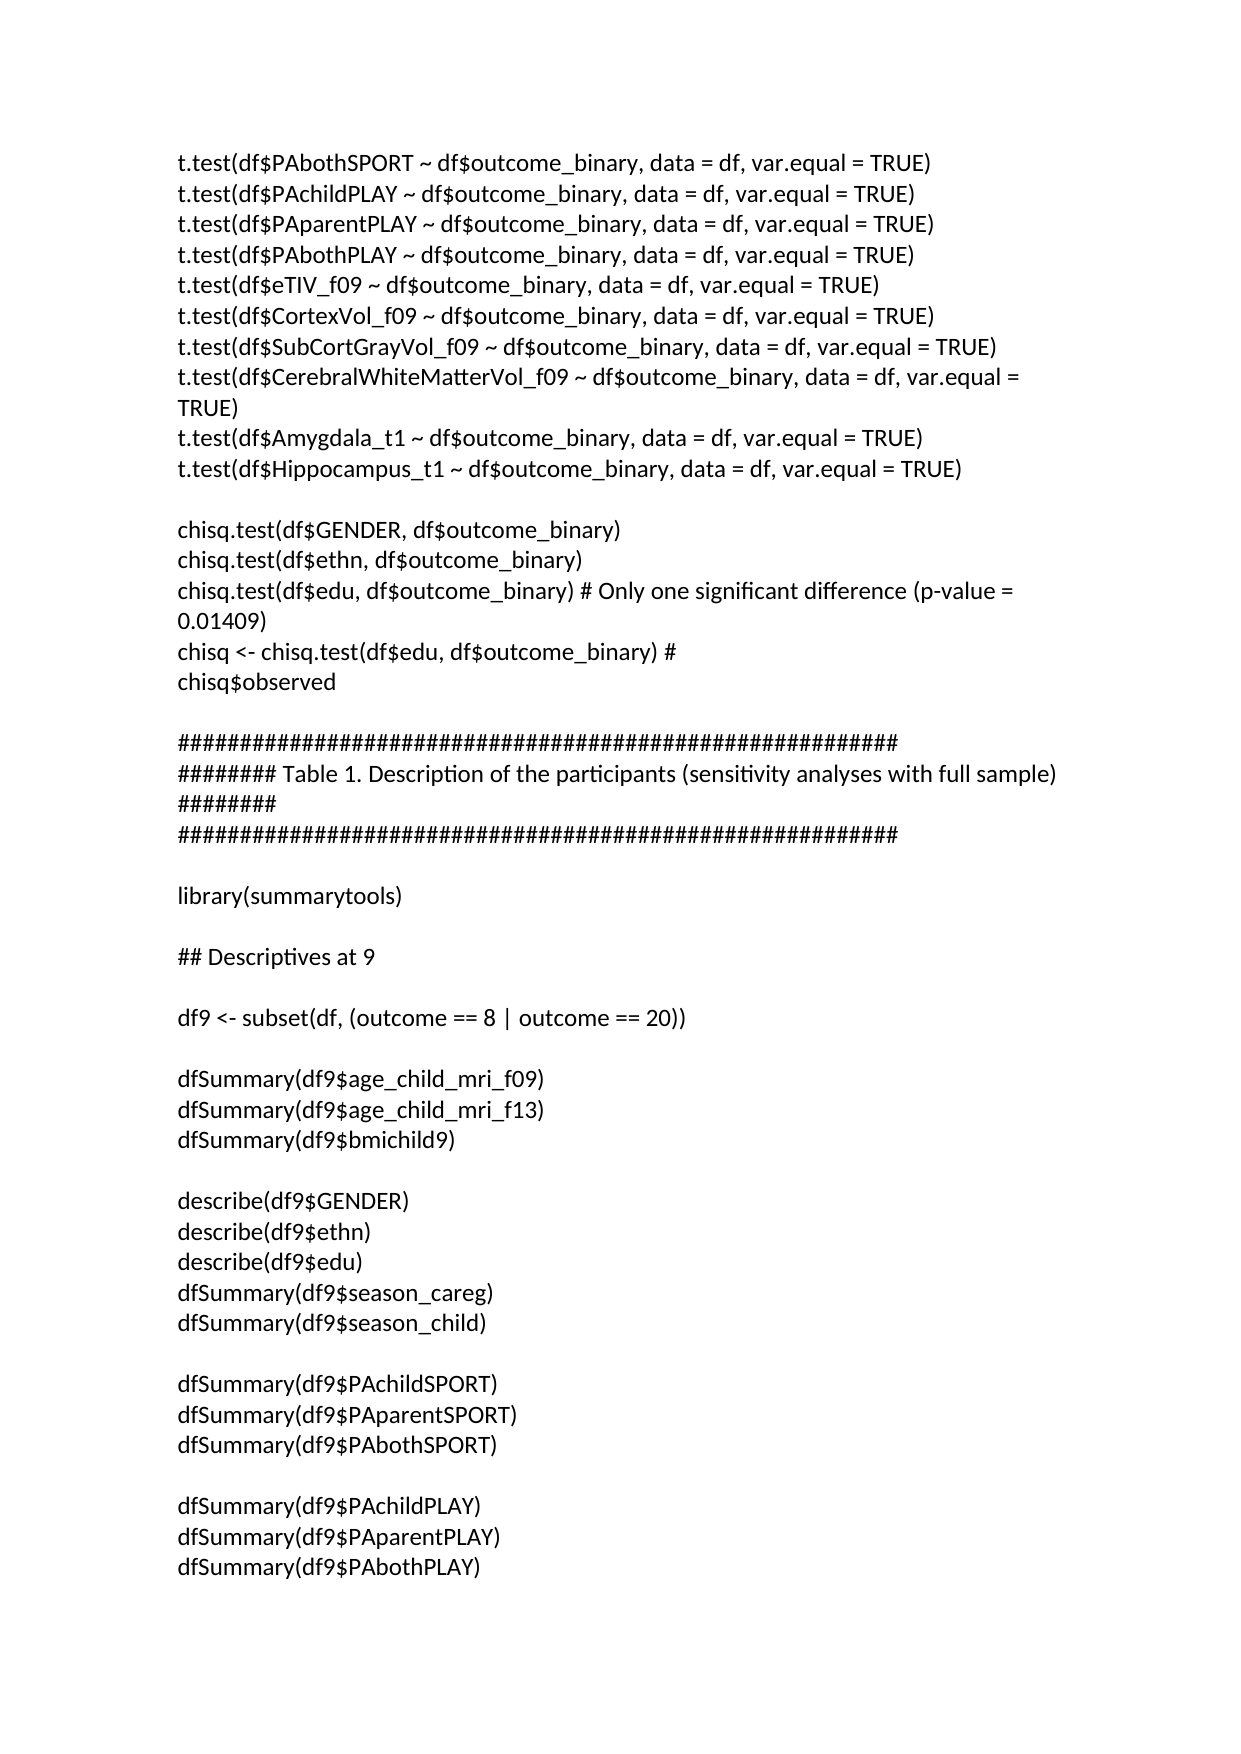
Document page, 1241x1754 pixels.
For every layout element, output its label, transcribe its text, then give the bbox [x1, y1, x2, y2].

text dfSummary(df9$PAbothSPORT) [177, 1429, 1063, 1460]
text describe(df9$ethn) [177, 1216, 1063, 1246]
text t.test(df$Hippocampus_t1 ~ df$outcome_binary, data = df, var.equal = TRUE) [177, 453, 1063, 483]
text dfSummary(df9$PAchildSPORT) [177, 1368, 1063, 1399]
text dfSummary(df9$PAparentSPORT) [177, 1399, 1063, 1429]
text t.test(df$CortexVol_f09 ~ df$outcome_binary, data = df, var.equal = TRUE) [177, 300, 1063, 331]
text t.test(df$PAchildPLAY ~ df$outcome_binary, data = df, var.equal = TRUE) [177, 178, 1063, 209]
text dfSummary(df9$PAbothPLAY) [177, 1552, 1063, 1582]
text describe(df9$edu) [177, 1246, 1063, 1277]
text ## Descriptives at 9 [177, 941, 1063, 972]
text df9 <- subset(df, (outcome == 8 | outcome == 20)) [177, 1002, 1063, 1033]
text dfSummary(df9$age_child_mri_f09) [177, 1063, 1063, 1094]
text ######## Table 1. Description of the participants (sensitivity analyses with full sample) ######## [177, 758, 1063, 819]
text t.test(df$SubCortGrayVol_f09 ~ df$outcome_binary, data = df, var.equal = TRUE) [177, 331, 1063, 361]
text dfSummary(df9$PAparentPLAY) [177, 1521, 1063, 1552]
text dfSummary(df9$age_child_mri_f13) [177, 1094, 1063, 1124]
text ########################################################## [177, 727, 1063, 758]
text t.test(df$PAparentPLAY ~ df$outcome_binary, data = df, var.equal = TRUE) [177, 209, 1063, 239]
text t.test(df$eTIV_f09 ~ df$outcome_binary, data = df, var.equal = TRUE) [177, 270, 1063, 300]
text t.test(df$CerebralWhiteMatterVol_f09 ~ df$outcome_binary, data = df, var.equal = TRUE) [177, 361, 1063, 422]
text ########################################################## [177, 819, 1063, 849]
text dfSummary(df9$season_careg) [177, 1277, 1063, 1307]
text dfSummary(df9$season_child) [177, 1307, 1063, 1338]
text t.test(df$PAbothPLAY ~ df$outcome_binary, data = df, var.equal = TRUE) [177, 239, 1063, 270]
text library(summarytools) [177, 880, 1063, 911]
text chisq <- chisq.test(df$edu, df$outcome_binary) # [177, 636, 1063, 666]
text dfSummary(df9$bmichild9) [177, 1124, 1063, 1155]
text t.test(df$Amygdala_t1 ~ df$outcome_binary, data = df, var.equal = TRUE) [177, 422, 1063, 453]
text chisq.test(df$ethn, df$outcome_binary) [177, 544, 1063, 575]
text chisq$observed [177, 666, 1063, 697]
text describe(df9$GENDER) [177, 1185, 1063, 1216]
text dfSummary(df9$PAchildPLAY) [177, 1491, 1063, 1521]
text chisq.test(df$GENDER, df$outcome_binary) [177, 514, 1063, 544]
text t.test(df$PAbothSPORT ~ df$outcome_binary, data = df, var.equal = TRUE) [177, 148, 1063, 178]
text chisq.test(df$edu, df$outcome_binary) # Only one significant difference (p-value = 0.01409) [177, 575, 1063, 636]
